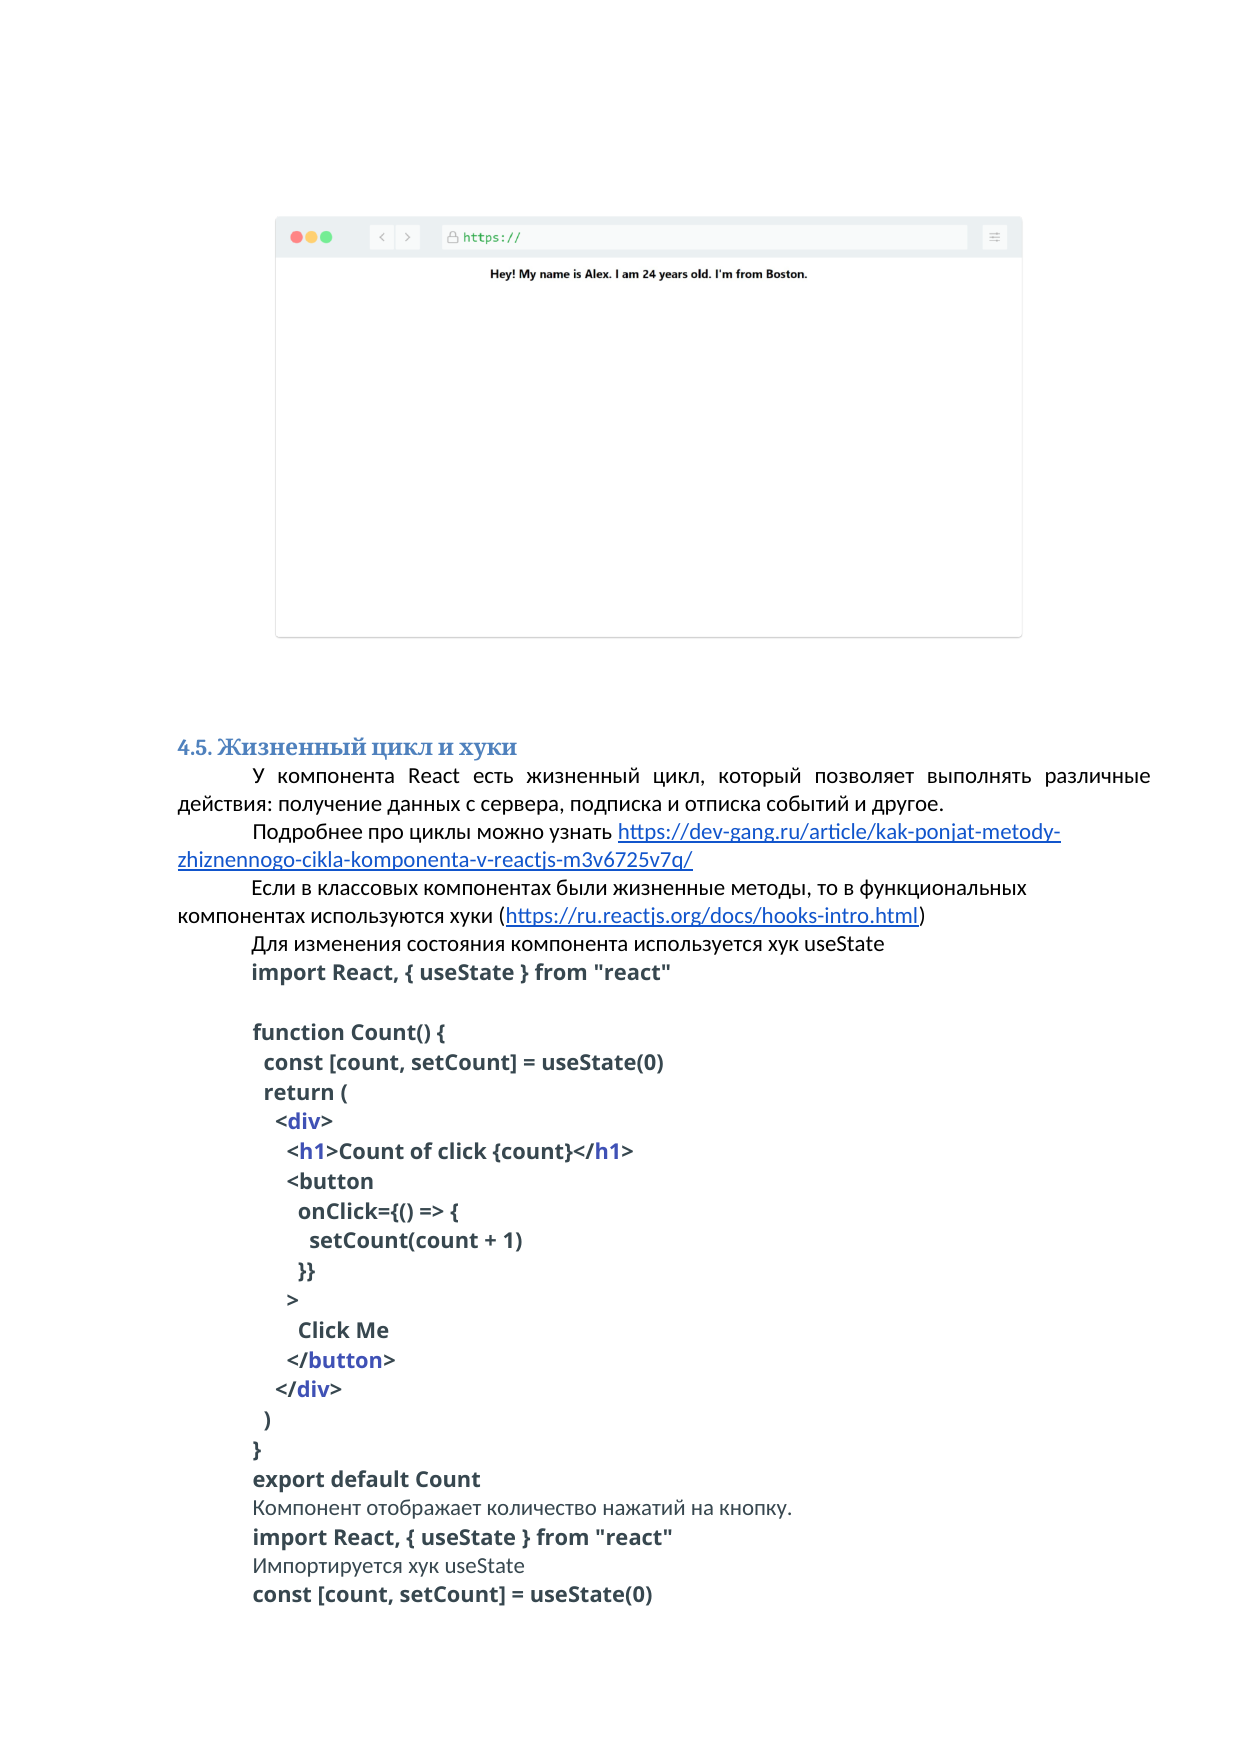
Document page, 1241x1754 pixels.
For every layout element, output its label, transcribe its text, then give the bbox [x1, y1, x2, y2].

text <h1>Count of click {count}</h1> [252, 1136, 1152, 1166]
text </button> [252, 1344, 1152, 1374]
text ) [252, 1404, 1152, 1434]
text Click Me [252, 1315, 1152, 1344]
text Подробнее про циклы можно узнать https://dev-gang.ru/article/kak-ponjat-metody-zhiznennogo-cikla-komponenta-v-reactjs-m3v6725v7q/ Если в классовых компонентах были жизненные методы, то в функциональных компонентах используются хуки (https://ru.reactjs.org/docs/hooks-intro.html) Для изменения состояния компонента используется хук useState import React, { useState } from "react" [177, 817, 1152, 987]
text } [252, 1434, 1152, 1464]
text }} [252, 1255, 1152, 1285]
text export default Count [252, 1464, 1152, 1493]
subtitle 4.5. Жизненный цикл и хуки [177, 735, 1152, 761]
text </div> [252, 1374, 1152, 1404]
text onClick={() => { [252, 1196, 1152, 1225]
text const [count, setCount] = useState(0) [252, 1047, 1152, 1076]
text return ( [252, 1076, 1152, 1106]
text Импортируется хук useState [252, 1551, 1152, 1579]
text setCount(count + 1) [252, 1225, 1152, 1255]
text <div> [252, 1106, 1152, 1136]
text <button [252, 1166, 1152, 1196]
text function Count() { [252, 1017, 1152, 1047]
text У компонента React есть жизненный цикл, который позволяет выполнять различные действия: получение данных с сервера, подписка и отписка событий и другое. [177, 761, 1152, 817]
text const [count, setCount] = useState(0) [252, 1579, 1152, 1609]
text Компонент отображает количество нажатий на кнопку. import React, { useState } from "react" [252, 1493, 1152, 1551]
text > [252, 1285, 1152, 1315]
picture [177, 118, 1120, 735]
